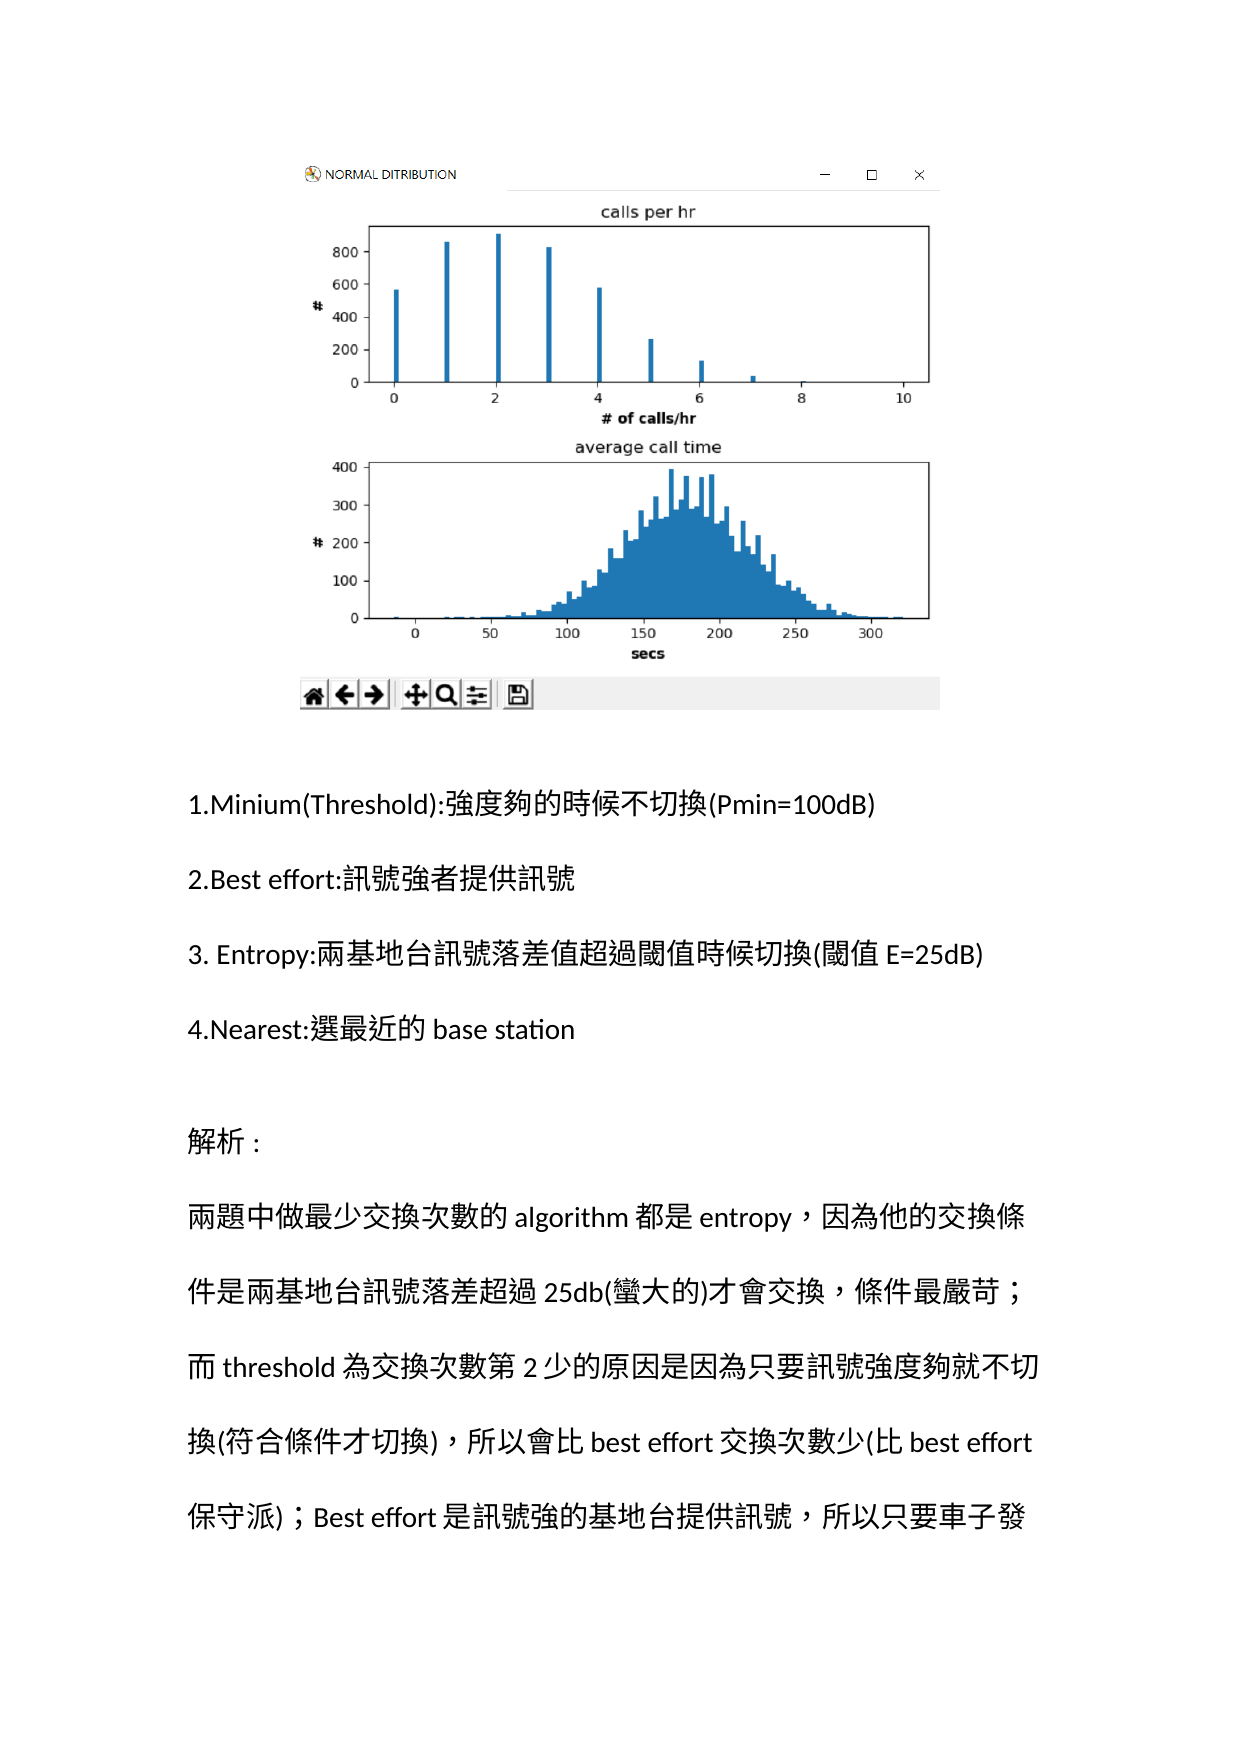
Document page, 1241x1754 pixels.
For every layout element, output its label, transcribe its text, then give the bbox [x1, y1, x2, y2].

picture [300, 164, 940, 710]
text 4.Nearest:選最近的base station [187, 989, 1053, 1064]
text 解析 : [187, 1102, 1053, 1177]
text 3. Entropy:兩基地台訊號落差值超過閾值時候切換(閾值E=25dB) [187, 914, 1053, 989]
text 2.Best effort:訊號強者提供訊號 [187, 839, 1053, 914]
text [187, 1177, 1053, 1552]
text 1.Minium(Threshold):強度夠的時候不切換(Pmin=100dB) [187, 764, 1053, 839]
